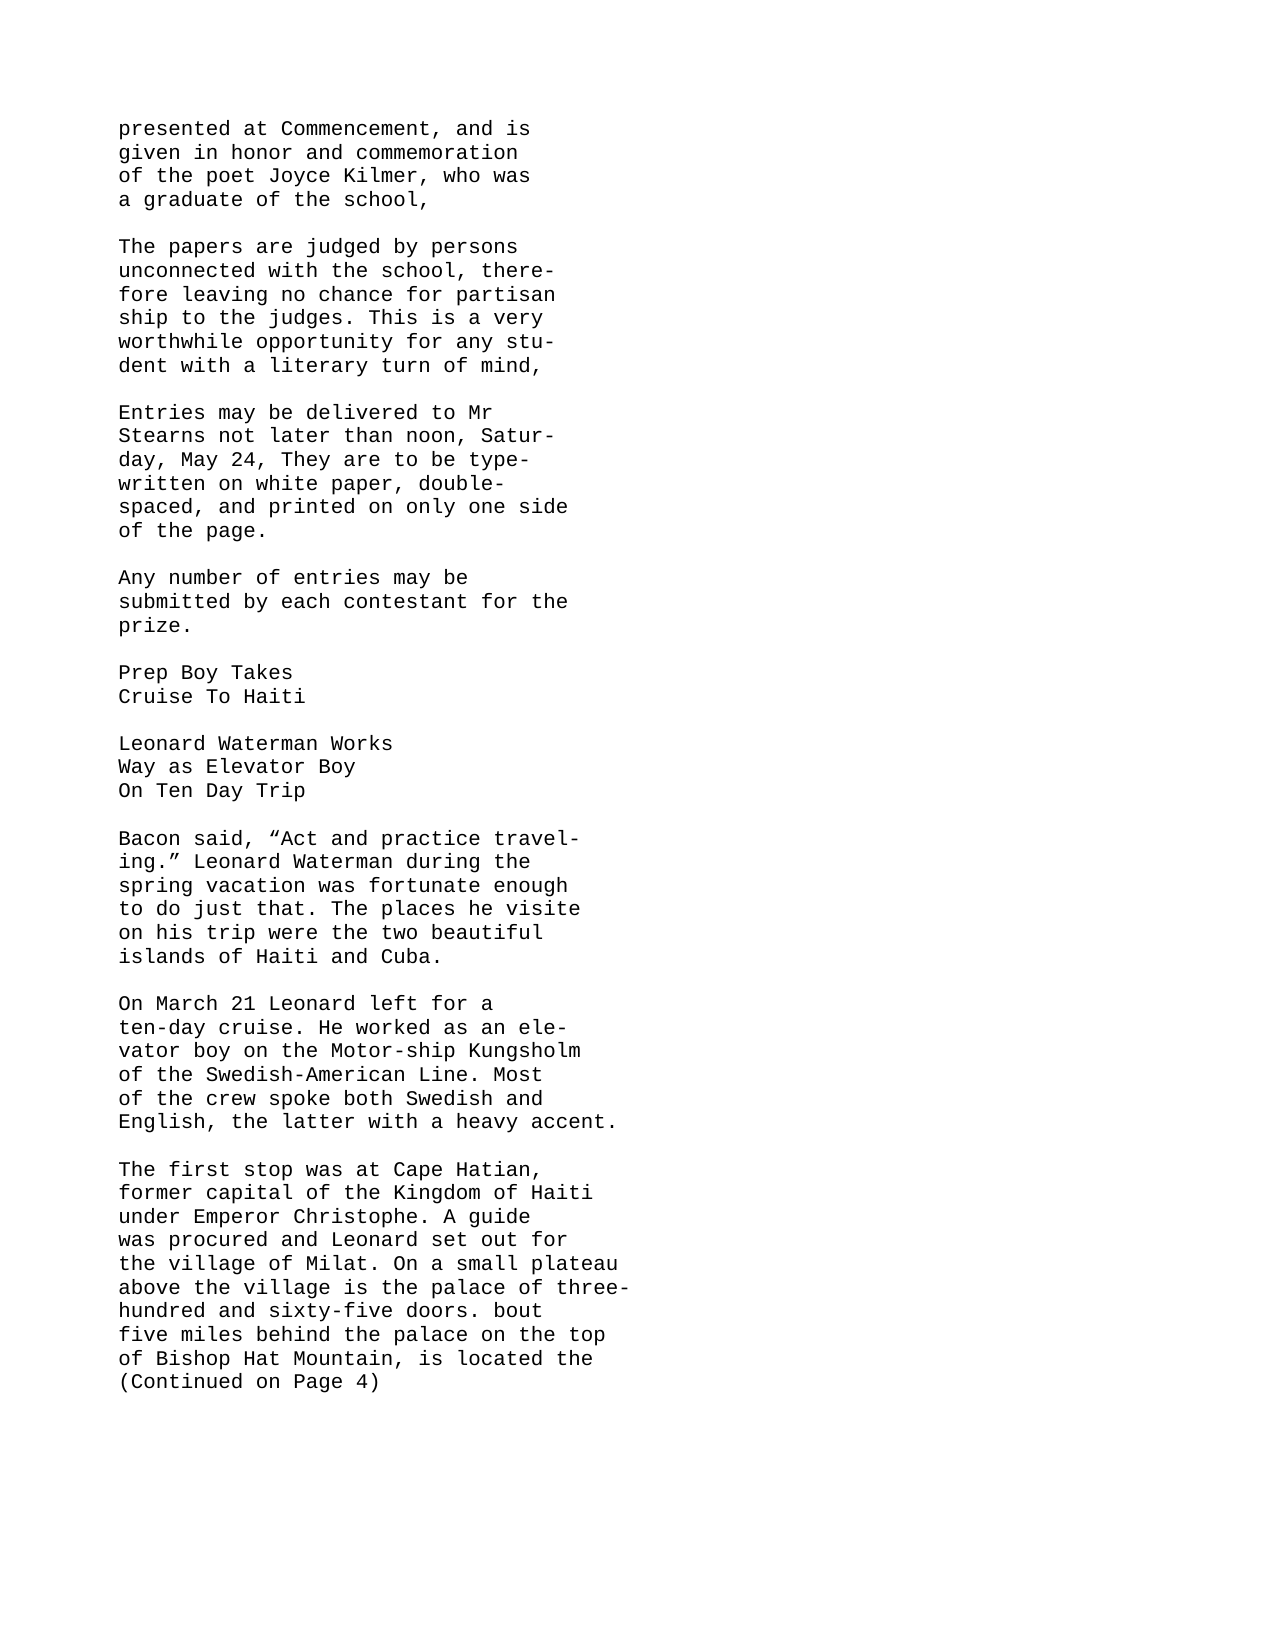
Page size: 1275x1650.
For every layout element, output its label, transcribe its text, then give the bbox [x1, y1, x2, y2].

text Stearns not later than noon, Satur- [118, 426, 1157, 449]
text hundred and sixty-five doors. bout [118, 1300, 1157, 1324]
text was procured and Leonard set out for [118, 1229, 1157, 1253]
text of the poet Joyce Kilmer, who was [118, 165, 1157, 189]
text to do just that. The places he visite [118, 898, 1157, 922]
text of Bishop Hat Mountain, is located the [118, 1348, 1157, 1371]
text spaced, and printed on only one side [118, 496, 1157, 520]
text submitted by each contestant for the [118, 591, 1157, 615]
text of the page. [118, 520, 1157, 544]
text Entries may be delivered to Mr [118, 402, 1157, 426]
text Prep Boy Takes [118, 662, 1157, 686]
text Any number of entries may be [118, 567, 1157, 591]
text worthwhile opportunity for any stu- [118, 331, 1157, 354]
text former capital of the Kingdom of Haiti [118, 1182, 1157, 1206]
text The papers are judged by persons [118, 236, 1157, 260]
text day, May 24, They are to be type- [118, 449, 1157, 473]
text Cruise To Haiti [118, 686, 1157, 709]
text The first stop was at Cape Hatian, [118, 1158, 1157, 1182]
text given in honor and commemoration [118, 142, 1157, 165]
text written on white paper, double- [118, 473, 1157, 496]
text Way as Elevator Boy [118, 757, 1157, 780]
text prize. [118, 615, 1157, 638]
text of the crew spoke both Swedish and [118, 1088, 1157, 1111]
text ship to the judges. This is a very [118, 307, 1157, 331]
text islands of Haiti and Cuba. [118, 946, 1157, 969]
text a graduate of the school, [118, 189, 1157, 213]
text (Continued on Page 4) [118, 1371, 1157, 1395]
text dent with a literary turn of mind, [118, 354, 1157, 378]
text presented at Commencement, and is [118, 118, 1157, 142]
text Leonard Waterman Works [118, 733, 1157, 757]
text ten-day cruise. He worked as an ele- [118, 1017, 1157, 1040]
text unconnected with the school, there- [118, 260, 1157, 284]
text Bacon said, “Act and practice travel- [118, 827, 1157, 851]
text ing.” Leonard Waterman during the [118, 851, 1157, 875]
text under Emperor Christophe. A guide [118, 1206, 1157, 1229]
text above the village is the palace of three- [118, 1277, 1157, 1300]
text On Ten Day Trip [118, 780, 1157, 804]
text fore leaving no chance for partisan [118, 284, 1157, 307]
text five miles behind the palace on the top [118, 1324, 1157, 1348]
text vator boy on the Motor-ship Kungsholm [118, 1040, 1157, 1064]
text on his trip were the two beautiful [118, 922, 1157, 946]
text English, the latter with a heavy accent. [118, 1111, 1157, 1135]
text the village of Milat. On a small plateau [118, 1253, 1157, 1277]
text of the Swedish-American Line. Most [118, 1064, 1157, 1088]
text spring vacation was fortunate enough [118, 875, 1157, 898]
text On March 21 Leonard left for a [118, 993, 1157, 1017]
